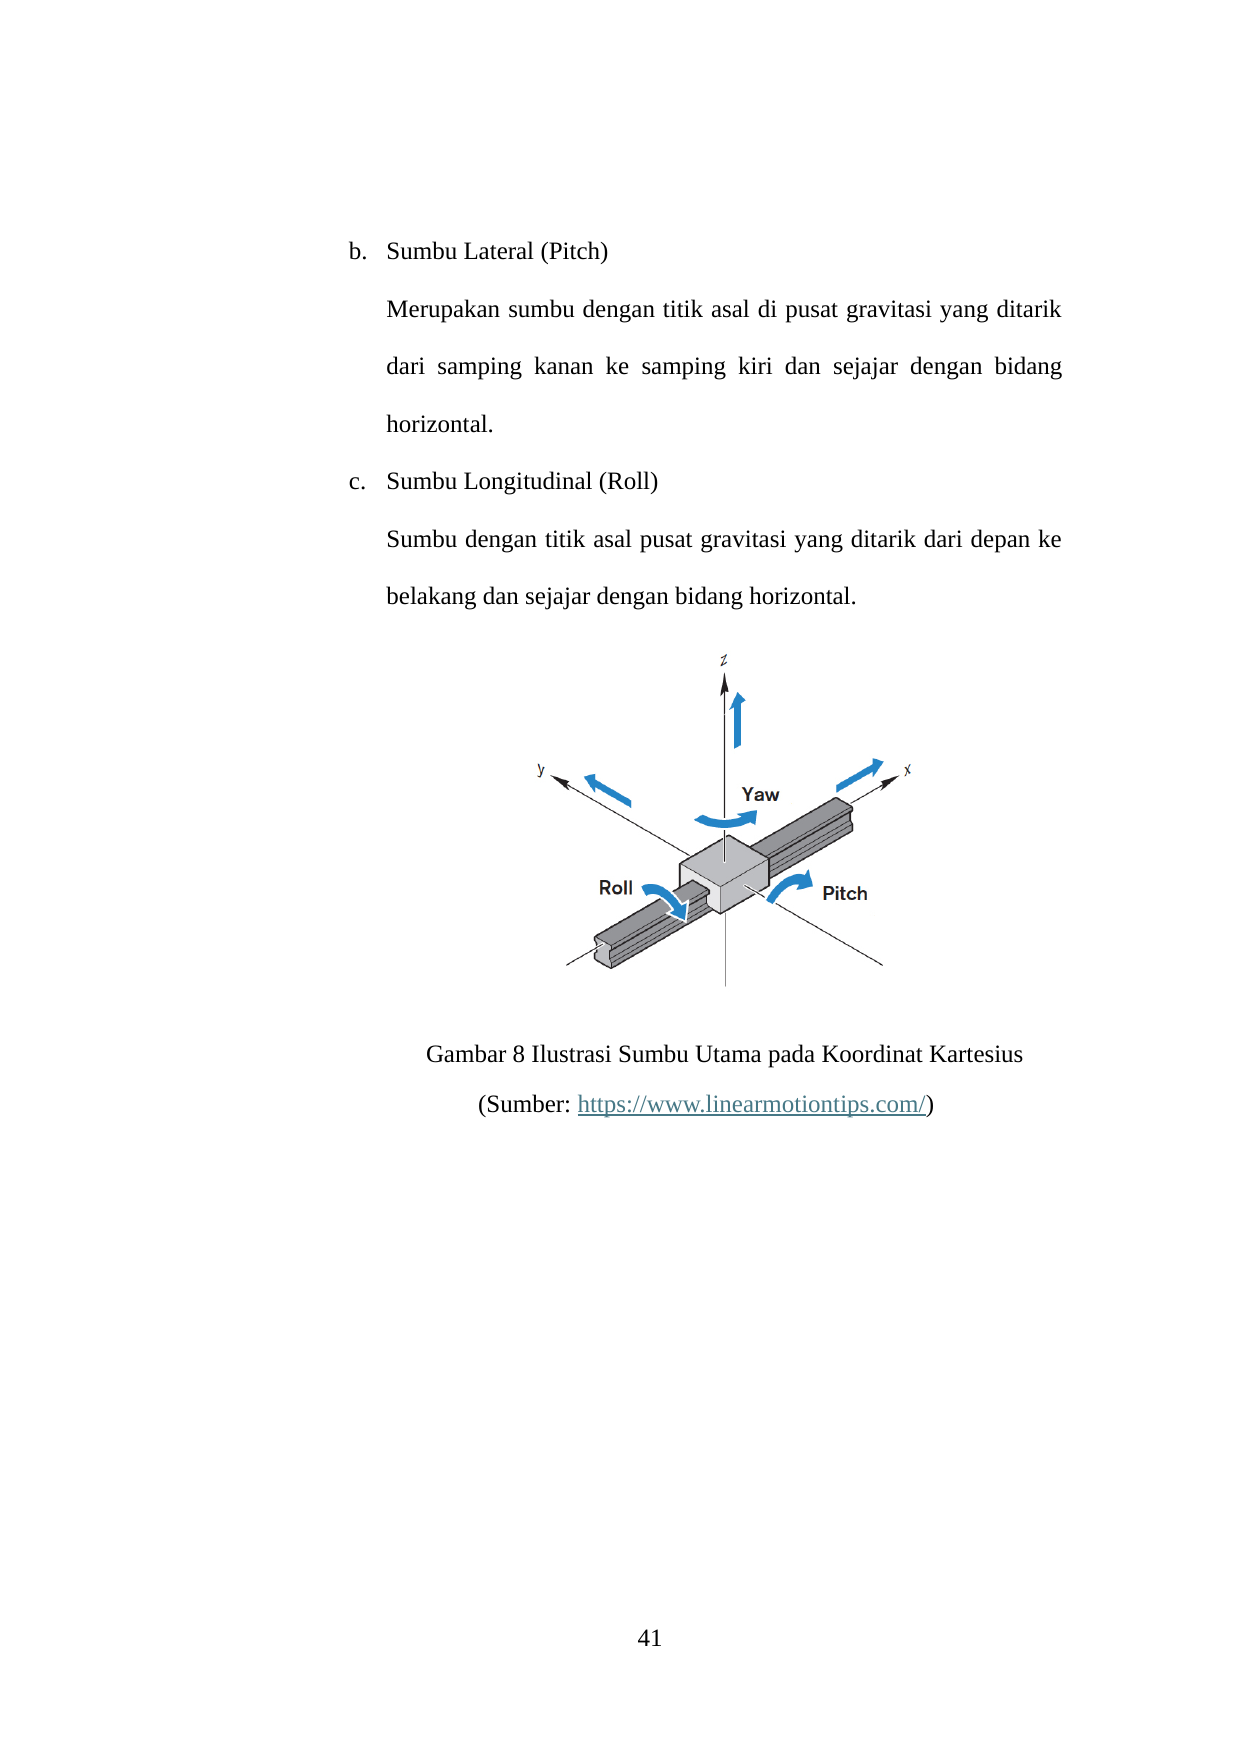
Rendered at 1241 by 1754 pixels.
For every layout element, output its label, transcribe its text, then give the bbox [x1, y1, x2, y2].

list Merupakan sumbu dengan titik asal di pusat gravitasi yang ditarik dari samping kanan ke samping kiri dan sejajar dengan bidang horizontal. [386, 294, 1063, 437]
picture [522, 638, 927, 994]
text (Sumber: https://www.linearmotiontips.com/) [349, 1089, 1063, 1118]
list Sumbu dengan titik asal pusat gravitasi yang ditarik dari depan ke belakang dan sejajar dengan bidang horizontal. [386, 524, 1063, 610]
list Sumbu Longitudinal (Roll) [349, 466, 1063, 495]
text Gambar 8 Ilustrasi Sumbu Utama pada Koordinat Kartesius [386, 1039, 1063, 1068]
list Sumbu Lateral (Pitch) [349, 236, 1063, 265]
